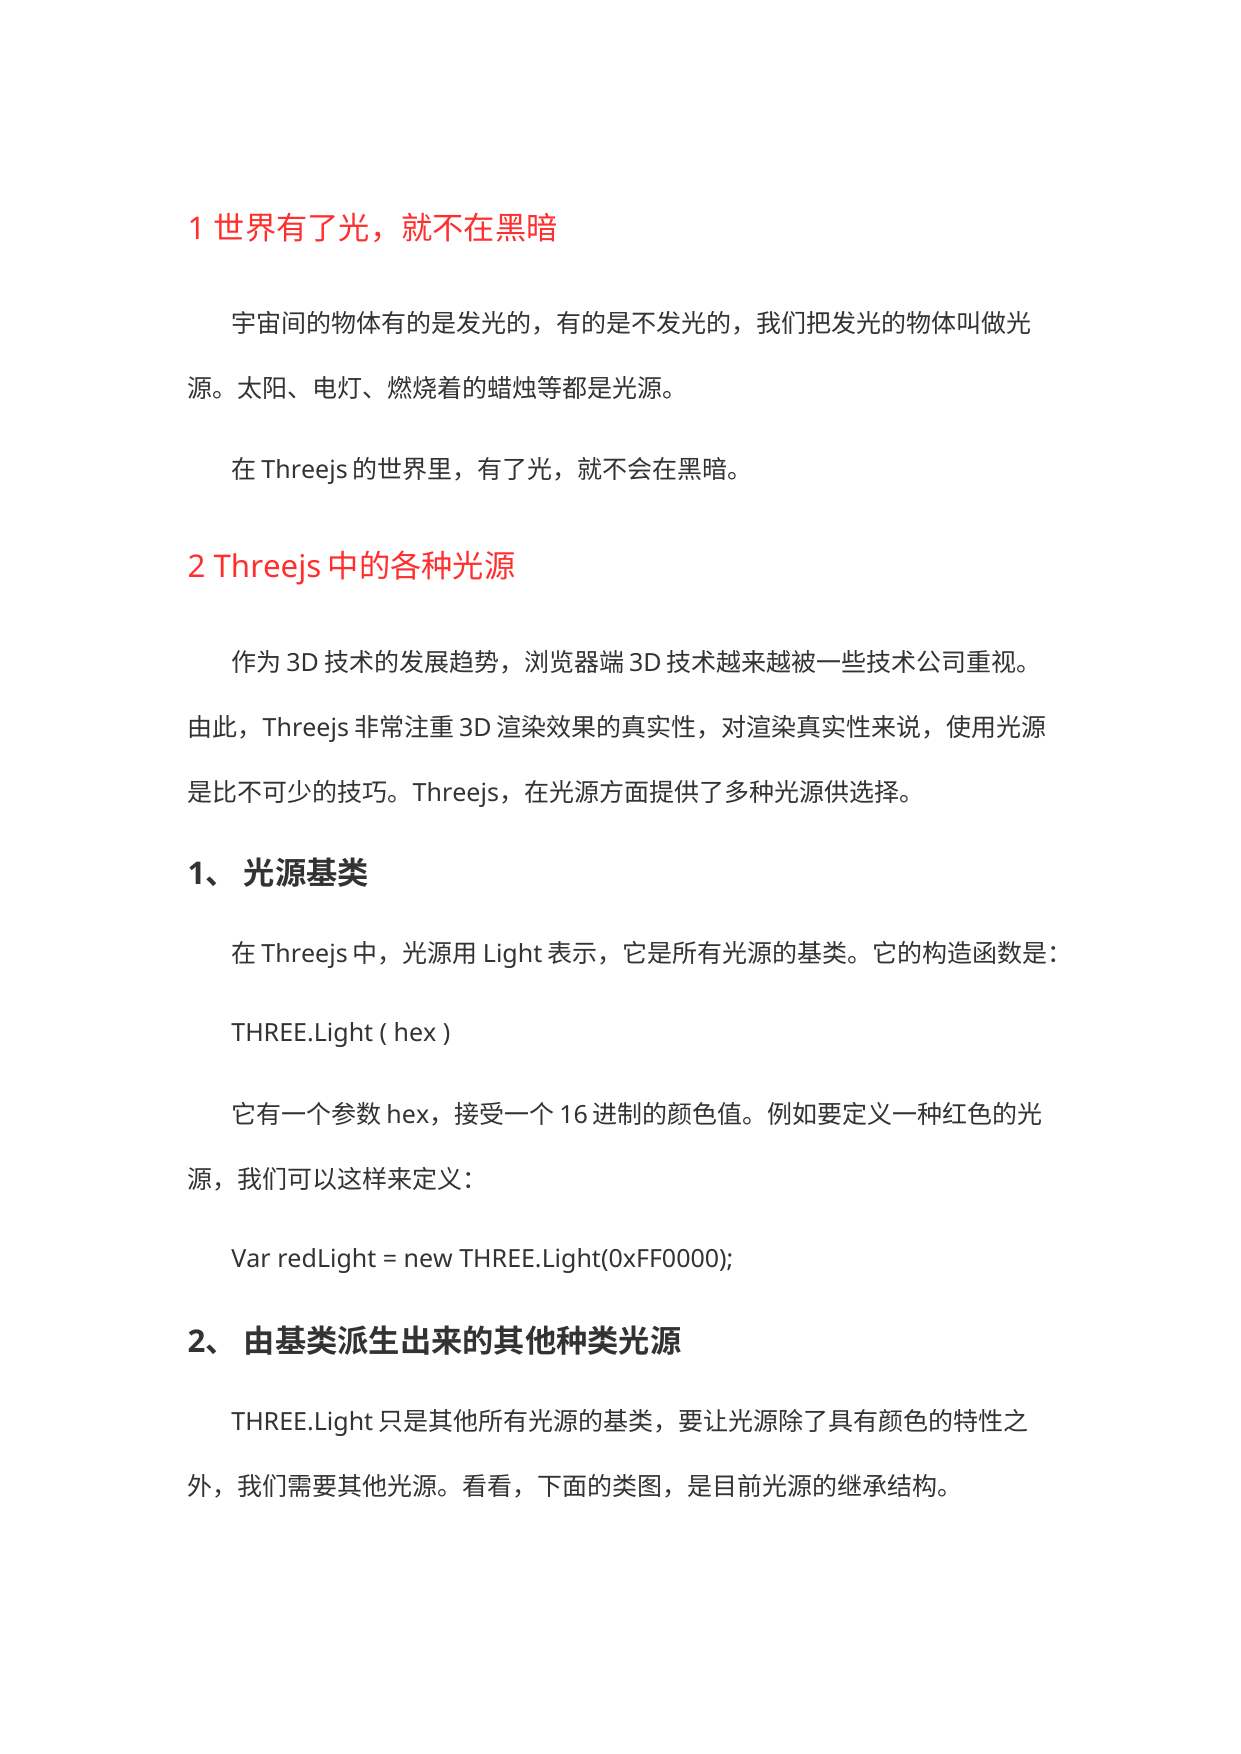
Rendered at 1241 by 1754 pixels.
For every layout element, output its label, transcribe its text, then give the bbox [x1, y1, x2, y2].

text 作为3D技术的发展趋势，浏览器端3D技术越来越被一些技术公司重视。由此，Threejs非常注重3D渲染效果的真实性，对渲染真实性来说，使用光源是比不可少的技巧。Threejs，在光源方面提供了多种光源供选择。 [187, 628, 1053, 823]
text 在Threejs的世界里，有了光，就不会在黑暗。 [187, 435, 1053, 500]
text 在Threejs中，光源用Light表示，它是所有光源的基类。它的构造函数是： [187, 919, 1053, 984]
text THREE.Light只是其他所有光源的基类，要让光源除了具有颜色的特性之外，我们需要其他光源。看看，下面的类图，是目前光源的继承结构。 [187, 1387, 1053, 1517]
subtitle 1、 光源基类 [187, 838, 1053, 903]
text Var redLight = new THREE.Light(0xFF0000); [187, 1226, 1053, 1291]
subtitle 2、 由基类派生出来的其他种类光源 [187, 1306, 1053, 1371]
text 宇宙间的物体有的是发光的，有的是不发光的，我们把发光的物体叫做光源。太阳、电灯、燃烧着的蜡烛等都是光源。 [187, 289, 1053, 419]
text 它有一个参数hex，接受一个16进制的颜色值。例如要定义一种红色的光源，我们可以这样来定义： [187, 1080, 1053, 1210]
text THREE.Light ( hex ) [187, 999, 1053, 1064]
subtitle 2 Threejs中的各种光源 [187, 531, 1053, 596]
subtitle 1 世界有了光，就不在黑暗 [187, 193, 1053, 258]
